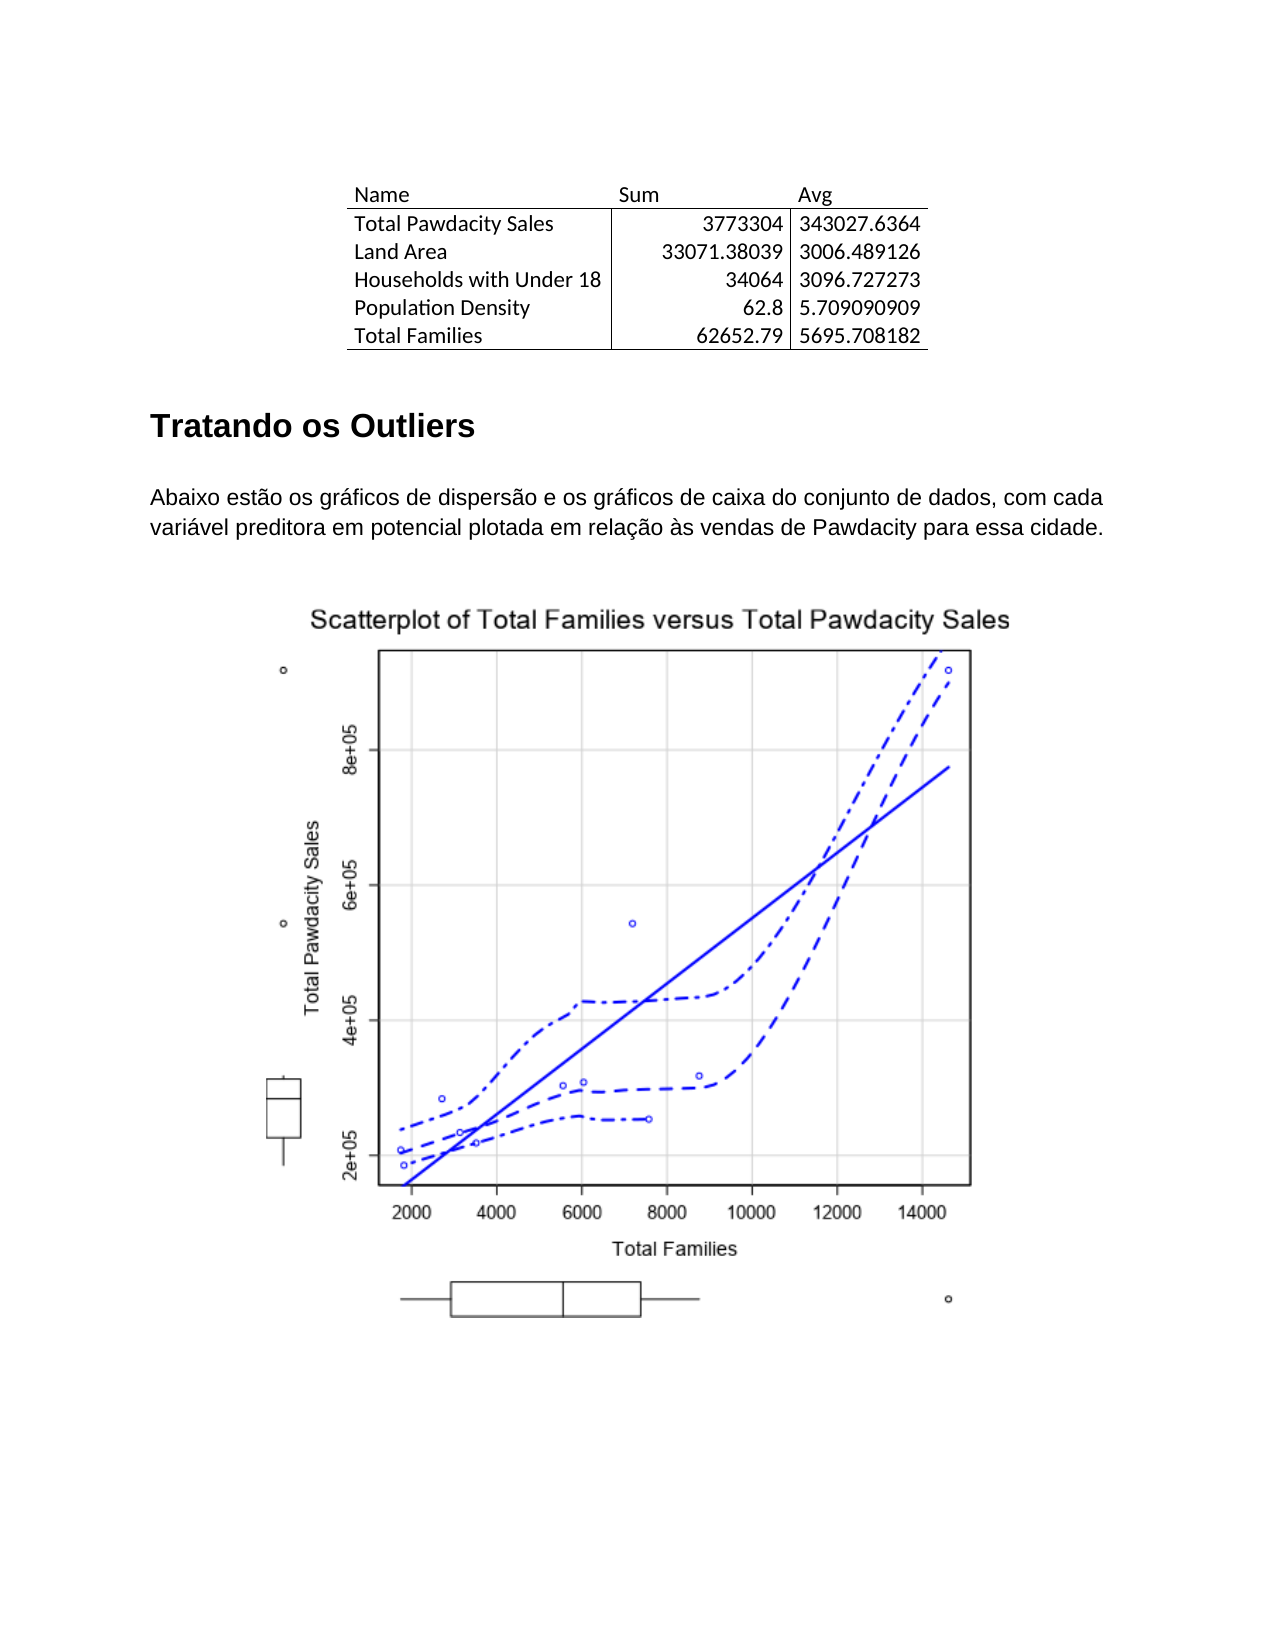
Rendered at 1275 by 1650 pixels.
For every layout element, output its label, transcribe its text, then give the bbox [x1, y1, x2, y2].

table_cell 3773304 [612, 209, 790, 237]
table_header Avg [791, 180, 928, 208]
table_cell 3006.489126 [791, 237, 928, 265]
text Abaixo estão os gráficos de dispersão e os gráficos de caixa do conjunto de dados, com cada variável preditora em potencial plotada em relação às vendas de Pawdacity para essa cidade. [150, 484, 1125, 541]
table_cell 5695.708182 [791, 321, 928, 349]
table_cell Land Area [347, 237, 611, 265]
table_cell Total Families [347, 321, 611, 349]
table_cell 5.709090909 [791, 293, 928, 321]
table_cell 33071.38039 [612, 237, 790, 265]
table_header Sum [611, 180, 791, 208]
table_cell 62.8 [612, 293, 790, 321]
table_header Name [347, 180, 611, 208]
table_cell 343027.6364 [791, 209, 928, 237]
table_cell 3096.727273 [791, 265, 928, 293]
table_cell 34064 [612, 265, 790, 293]
table_cell Households with Under 18 [347, 265, 611, 293]
table_cell Total Pawdacity Sales [347, 209, 611, 237]
subtitle Tratando os Outliers [150, 406, 1125, 444]
table_cell Population Density [347, 293, 611, 321]
picture [266, 574, 1010, 1318]
table_cell 62652.79 [612, 321, 790, 349]
